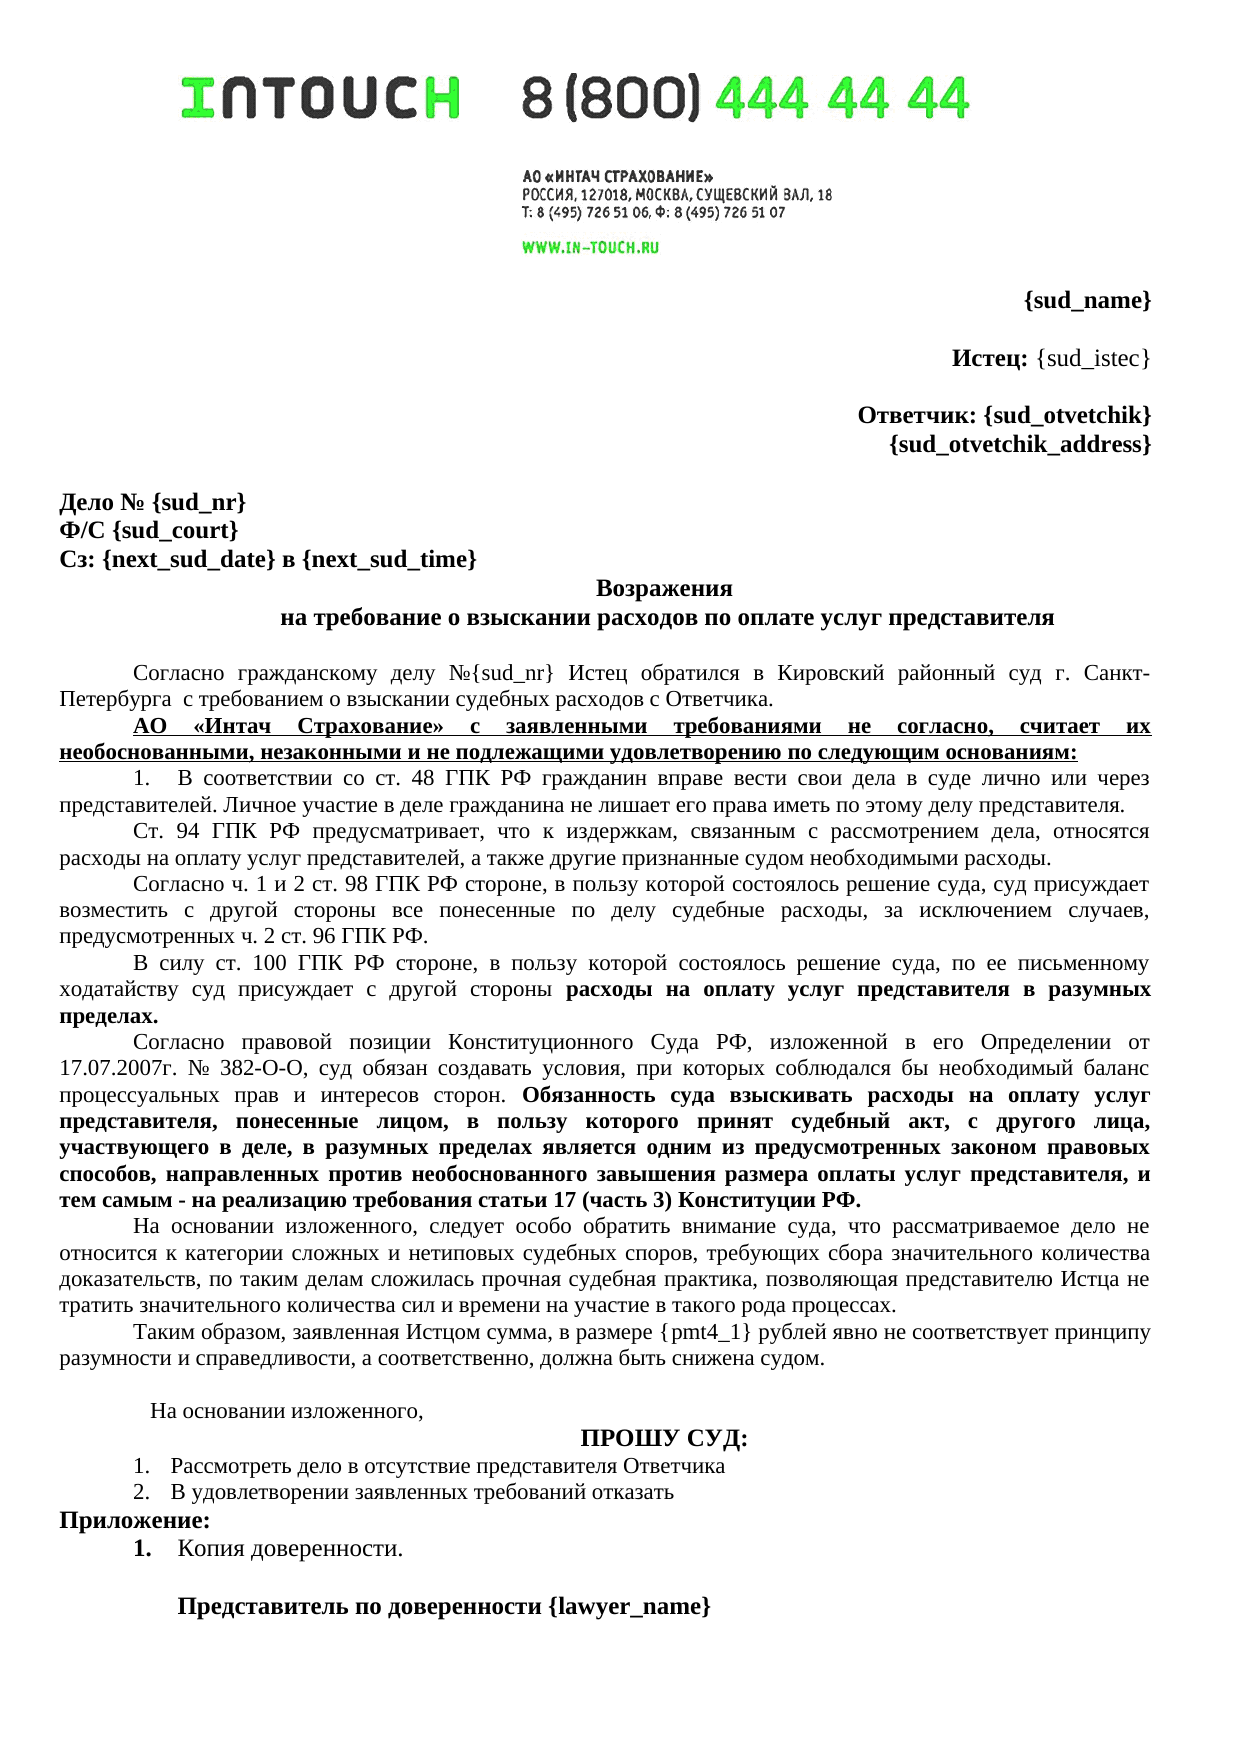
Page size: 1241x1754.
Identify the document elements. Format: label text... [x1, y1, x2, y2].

text Дело № {sud_nr} [59, 487, 1152, 515]
text {sud_otvetchik_address} [177, 429, 1152, 458]
text АО «Интач Страхование» с заявленными требованиями не согласно, считает их необоснованными, незаконными и не подлежащими удовлетворению по следующим основаниям: [59, 712, 1152, 764]
text На основании изложенного, [59, 1397, 1152, 1423]
text В силу ст. 100 ГПК РФ стороне, в пользу которой состоялось решение суда, по ее письменному ходатайству суд присуждает с другой стороны расходы на оплату услуг представителя в разумных пределах. [59, 949, 1152, 1028]
text Истец: {sud_istec} [177, 343, 1152, 372]
text Ф/С {sud_court} Сз: {next_sud_date} в {next_sud_time} [59, 515, 1152, 573]
text Согласно гражданскому делу №{sud_nr} Истец обратился в Кировский районный суд г. Санкт-Петербурга с требованием о взыскании судебных расходов с Ответчика. [59, 659, 1152, 712]
text Ст. 94 ГПК РФ предусматривает, что к издержкам, связанным с рассмотрением дела, относятся расходы на оплату услуг представителей, а также другие признанные судом необходимыми расходы. [59, 817, 1152, 870]
text Согласно ч. 1 и 2 ст. 98 ГПК РФ стороне, в пользу которой состоялось решение суда, суд присуждает возместить с другой стороны все понесенные по делу судебные расходы, за исключением случаев, предусмотренных ч. 2 ст. 96 ГПК РФ. [59, 870, 1152, 949]
text ПРОШУ СУД: [177, 1423, 1152, 1452]
text Возражения [177, 573, 1152, 602]
list В соответствии со ст. 48 ГПК РФ гражданин вправе вести свои дела в суде лично или через представителей. Личное участие в деле гражданина не лишает его права иметь по этому делу представителя. [59, 764, 1152, 817]
text Приложение: [59, 1505, 1137, 1533]
text на требование о взыскании расходов по оплате услуг представителя [177, 602, 1152, 630]
list Копия доверенности. Представитель по доверенности {lawyer_name} [133, 1533, 1137, 1620]
text На основании изложенного, следует особо обратить внимание суда, что рассматриваемое дело не относится к категории сложных и нетиповых судебных споров, требующих сбора значительного количества доказательств, по таким делам сложилась прочная судебная практика, позволяющая представителю Истца не тратить значительного количества сил и времени на участие в такого рода процессах. [59, 1212, 1152, 1318]
list Рассмотреть дело в отсутствие представителя Ответчика [133, 1452, 1152, 1478]
list В удовлетворении заявленных требований отказать [133, 1478, 1152, 1505]
text Согласно правовой позиции Конституционного Суда РФ, изложенной в его Определении от 17.07.2007г. № 382-О-О, суд обязан создавать условия, при которых соблюдался бы необходимый баланс процессуальных прав и интересов сторон. Обязанность суда взыскивать расходы на оплату услуг представителя, понесенные лицом, в пользу которого принят судебный акт, с другого лица, участвующего в деле, в разумных пределах является одним из предусмотренных законом правовых способов, направленных против необоснованного завышения размера оплаты услуг представителя, и тем самым - на реализацию требования статьи 17 (часть 3) Конституции РФ. [59, 1028, 1152, 1212]
text {sud_name} [177, 285, 1152, 314]
text Ответчик: {sud_otvetchik} [177, 400, 1152, 429]
text Таким образом, заявленная Истцом сумма, в размере {pmt4_1} рублей явно не соответствует принципу разумности и справедливости, а соответственно, должна быть снижена судом. [59, 1318, 1152, 1371]
picture [177, 73, 976, 257]
